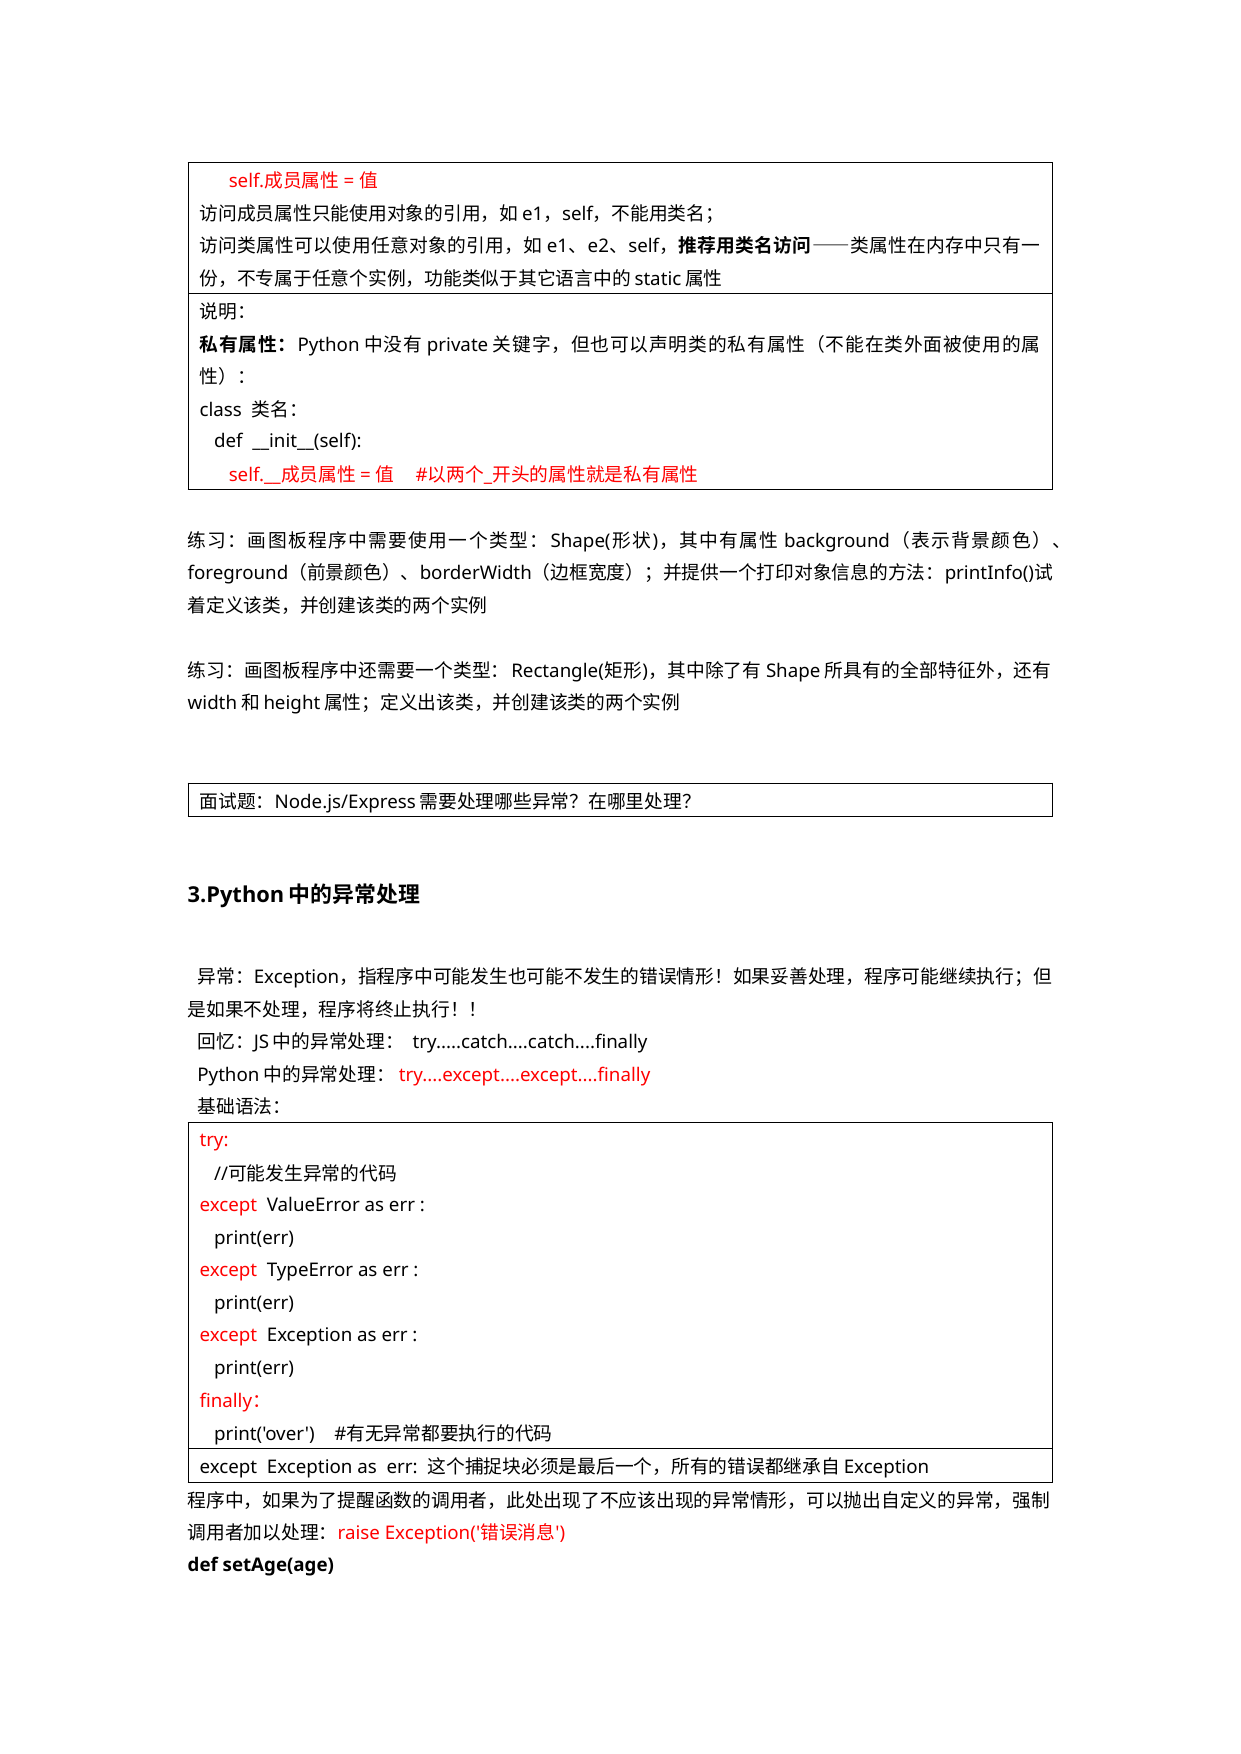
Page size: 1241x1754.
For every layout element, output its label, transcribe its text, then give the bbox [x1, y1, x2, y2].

table_header 面试题：Node.js/Express需要处理哪些异常？在哪里处理？ [189, 784, 1052, 816]
text 练习：画图板程序中还需要一个类型：Rectangle(矩形)，其中除了有Shape所具有的全部特征外，还有width和height属性；定义出该类，并创建该类的两个实例 [187, 653, 1053, 718]
table_cell 说明： 私有属性：Python中没有private关键字，但也可以声明类的私有属性（不能在类外面被使用的属性）： class 类名： def __init__(self): self.__成员属性 = 值 #以两个_开头的属性就是私有属性 [189, 294, 1052, 489]
text 练习：画图板程序中需要使用一个类型：Shape(形状)，其中有属性background（表示背景颜色）、foreground（前景颜色）、borderWidth（边框宽度）；并提供一个打印对象信息的方法：printInfo()试着定义该类，并创建该类的两个实例 [187, 523, 1053, 620]
text 程序中，如果为了提醒函数的调用者，此处出现了不应该出现的异常情形，可以抛出自定义的异常，强制调用者加以处理：raise Exception('错误消息') [187, 1483, 1053, 1548]
text Python中的异常处理： try....except....except....finally [187, 1057, 1053, 1089]
subtitle 3.Python中的异常处理 [187, 877, 1053, 909]
text 回忆：JS中的异常处理： try.....catch....catch....finally [187, 1024, 1053, 1057]
text 异常：Exception，指程序中可能发生也可能不发生的错误情形！如果妥善处理，程序可能继续执行；但是如果不处理，程序将终止执行！！ [187, 959, 1053, 1024]
table_cell except Exception as err: 这个捕捉块必须是最后一个，所有的错误都继承自Exception [189, 1449, 1052, 1482]
table_header try: //可能发生异常的代码 except ValueError as err : print(err) except TypeError as err : print(err) except Exception as err : print(err) finally： print('over') #有无异常都要执行的代码 [189, 1123, 1052, 1448]
text 基础语法： [187, 1089, 1053, 1122]
text def setAge(age) [187, 1548, 1053, 1580]
